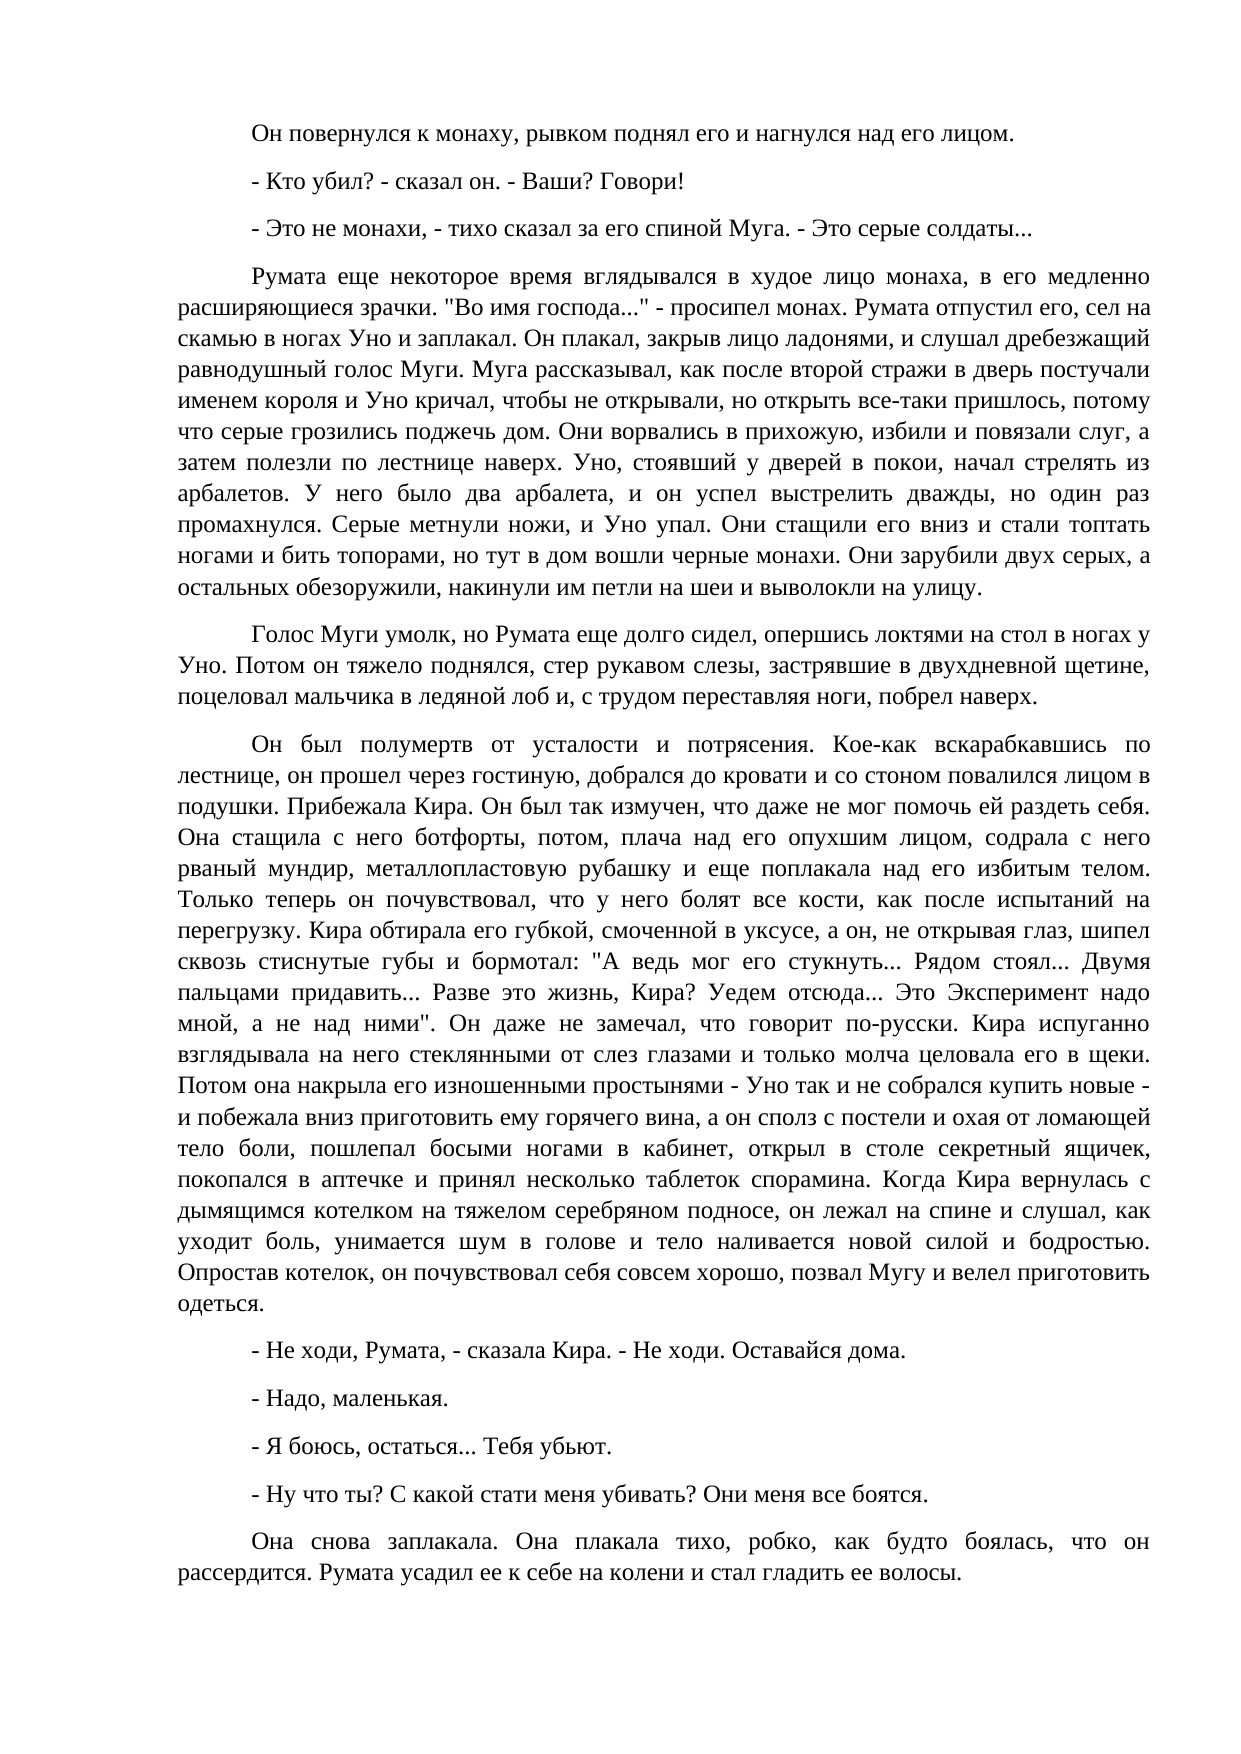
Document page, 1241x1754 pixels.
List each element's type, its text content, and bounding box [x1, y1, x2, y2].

text - Я боюсь, остаться... Тебя убьют. [177, 1431, 1152, 1460]
text - Ну что ты? С какой стати меня убивать? Они меня все боятся. [177, 1479, 1152, 1507]
text Румата еще некоторое время вглядывался в худое лицо монаха, в его медленно расширяющиеся зрачки. "Во имя господа..." - просипел монах. Румата отпустил его, сел на скамью в ногах Уно и заплакал. Он плакал, закрыв лицо ладонями, и слушал дребезжащий равнодушный голос Муги. Муга рассказывал, как после второй стражи в дверь постучали именем короля и Уно кричал, чтобы не открывали, но открыть все-таки пришлось, потому что серые грозились поджечь дом. Они ворвались в прихожую, избили и повязали слуг, а затем полезли по лестнице наверх. Уно, стоявший у дверей в покои, начал стрелять из арбалетов. У него было два арбалета, и он успел выстрелить дважды, но один раз промахнулся. Серые метнули ножи, и Уно упал. Они стащили его вниз и стали топтать ногами и бить топорами, но тут в дом вошли черные монахи. Они зарубили двух серых, а остальных обезоружили, накинули им петли на шеи и выволокли на улицу. [177, 261, 1152, 600]
text Он был полумертв от усталости и потрясения. Кое-как вскарабкавшись по лестнице, он прошел через гостиную, добрался до кровати и со стоном повалился лицом в подушки. Прибежала Кира. Он был так измучен, что даже не мог помочь ей раздеть себя. Она стащила с него ботфорты, потом, плача над его опухшим лицом, содрала с него рваный мундир, металлопластовую рубашку и еще поплакала над его избитым телом. Только теперь он почувствовал, что у него болят все кости, как после испытаний на перегрузку. Кира обтирала его губкой, смоченной в уксусе, а он, не открывая глаз, шипел сквозь стиснутые губы и бормотал: "А ведь мог его стукнуть... Рядом стоял... Двумя пальцами придавить... Разве это жизнь, Кира? Уедем отсюда... Это Эксперимент надо мной, а не над ними". Он даже не замечал, что говорит по-русски. Кира испуганно взглядывала на него стеклянными от слез глазами и только молча целовала его в щеки. Потом она накрыла его изношенными простынями - Уно так и не собрался купить новые - и побежала вниз приготовить ему горячего вина, а он сполз с постели и охая от ломающей тело боли, пошлепал босыми ногами в кабинет, открыл в столе секретный ящичек, покопался в аптечке и принял несколько таблеток спорамина. Когда Кира вернулась с дымящимся котелком на тяжелом серебряном подносе, он лежал на спине и слушал, как уходит боль, унимается шум в голове и тело наливается новой силой и бодростью. Опростав котелок, он почувствовал себя совсем хорошо, позвал Мугу и велел приготовить одеться. [177, 729, 1152, 1317]
text - Надо, маленькая. [177, 1383, 1152, 1412]
text - Не ходи, Румата, - сказала Кира. - Не ходи. Оставайся дома. [177, 1336, 1152, 1364]
text Он повернулся к монаху, рывком поднял его и нагнулся над его лицом. [177, 118, 1152, 147]
text Голос Муги умолк, но Румата еще долго сидел, опершись локтями на стол в ногах у Уно. Потом он тяжело поднялся, стер рукавом слезы, застрявшие в двухдневной щетине, поцеловал мальчика в ледяной лоб и, с трудом переставляя ноги, побрел наверх. [177, 619, 1152, 710]
text Она снова заплакала. Она плакала тихо, робко, как будто боялась, что он рассердится. Румата усадил ее к себе на колени и стал гладить ее волосы. [177, 1526, 1152, 1586]
text - Кто убил? - сказал он. - Ваши? Говори! [177, 166, 1152, 194]
text - Это не монахи, - тихо сказал за его спиной Муга. - Это серые солдаты... [177, 213, 1152, 242]
